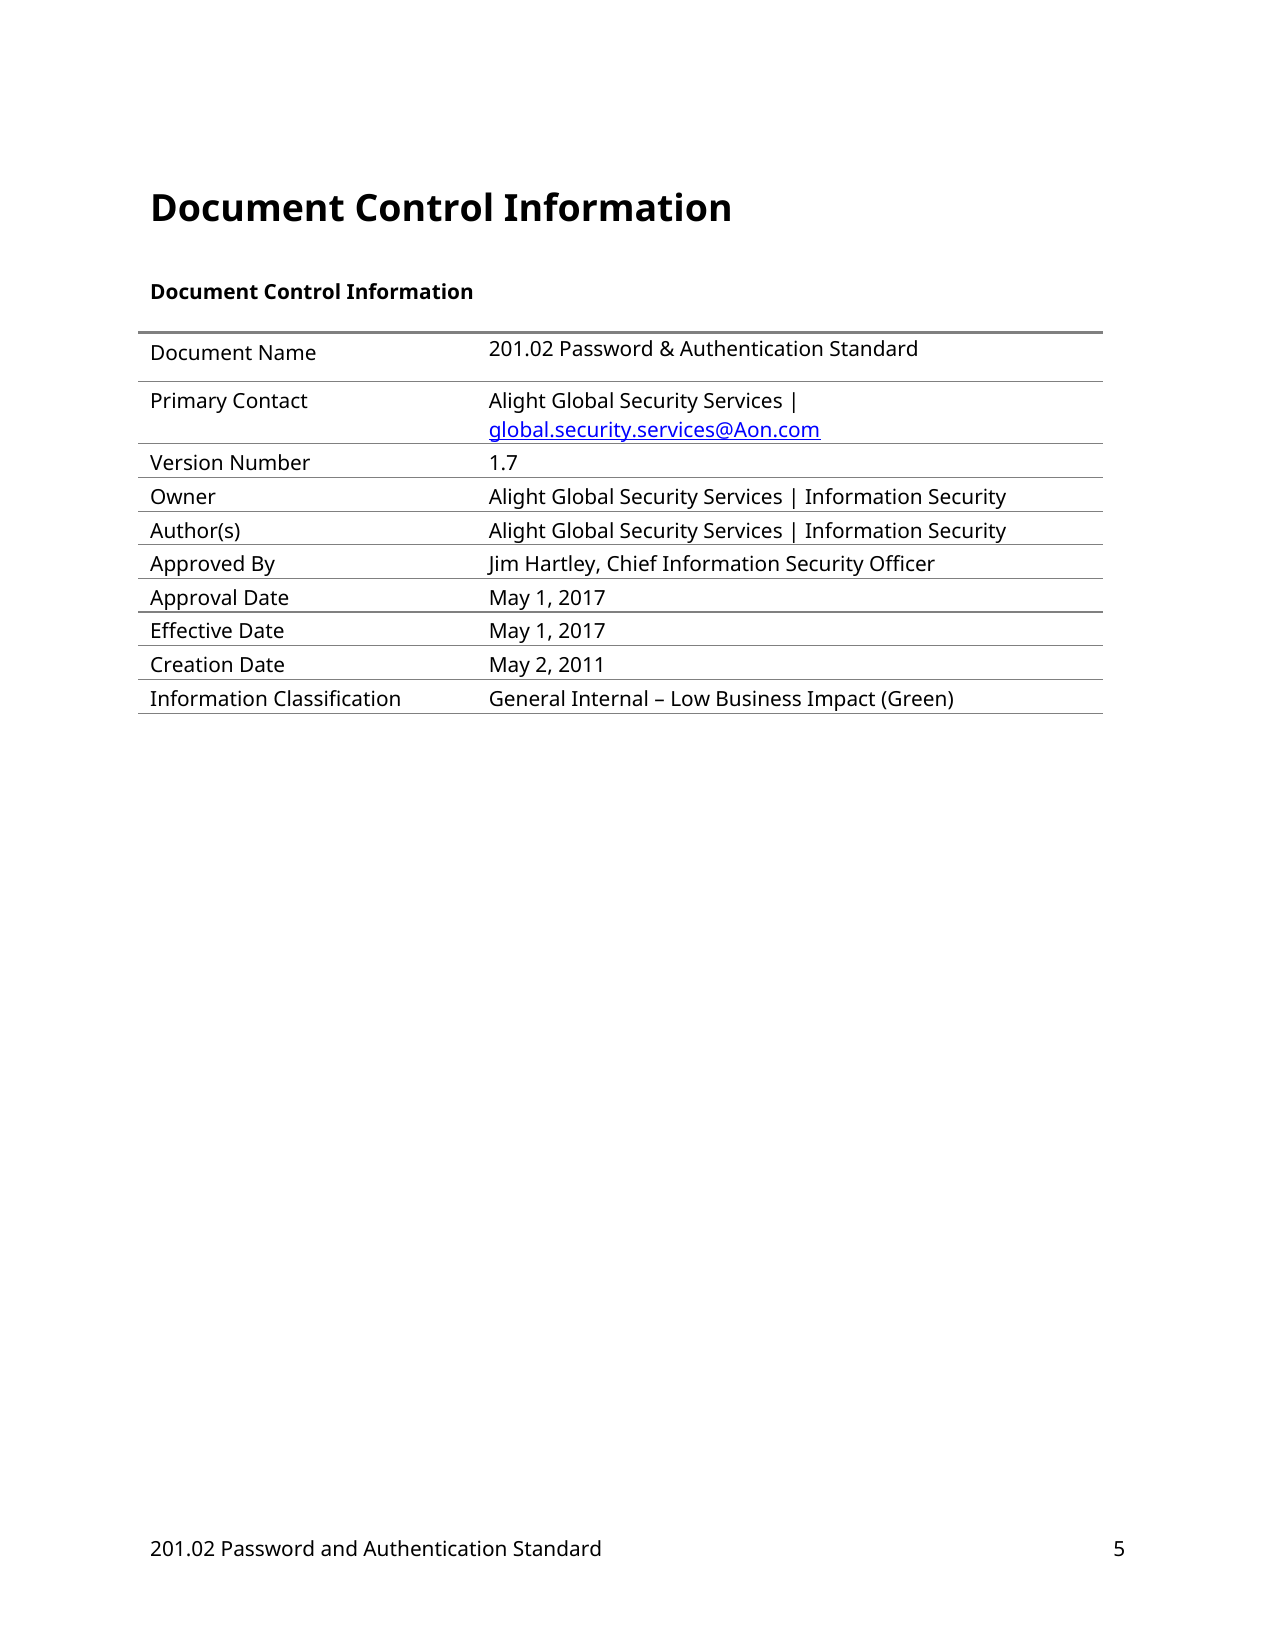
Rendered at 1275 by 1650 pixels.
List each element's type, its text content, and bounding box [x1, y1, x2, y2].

table_cell Information Classification [138, 680, 477, 712]
table_cell Alight Global Security Services | Information Security [477, 478, 1103, 511]
table_cell Effective Date [138, 613, 477, 645]
table_cell Approved By [138, 545, 477, 578]
table_cell Alight Global Security Services | Information Security [477, 512, 1103, 544]
table_cell May 2, 2011 [477, 646, 1103, 679]
table_cell Creation Date [138, 646, 477, 679]
table_cell Primary Contact [138, 382, 477, 443]
table_header 201.02 Password & Authentication Standard [477, 334, 1103, 381]
table_cell May 1, 2017 [477, 613, 1103, 645]
table_cell May 1, 2017 [477, 579, 1103, 611]
table_cell Alight Global Security Services | global.security.services@Aon.com [477, 382, 1103, 443]
table_cell Jim Hartley, Chief Information Security Officer [477, 545, 1103, 578]
table_cell Owner [138, 478, 477, 511]
table_header Document Name [138, 334, 477, 381]
title Document Control Information [150, 277, 1125, 306]
subtitle Document Control Information [150, 181, 1125, 232]
table_cell Author(s) [138, 512, 477, 544]
table_cell Version Number [138, 444, 477, 477]
table_cell General Internal – Low Business Impact (Green) [477, 680, 1103, 712]
table_cell 1.7 [477, 444, 1103, 477]
table_cell Approval Date [138, 579, 477, 611]
